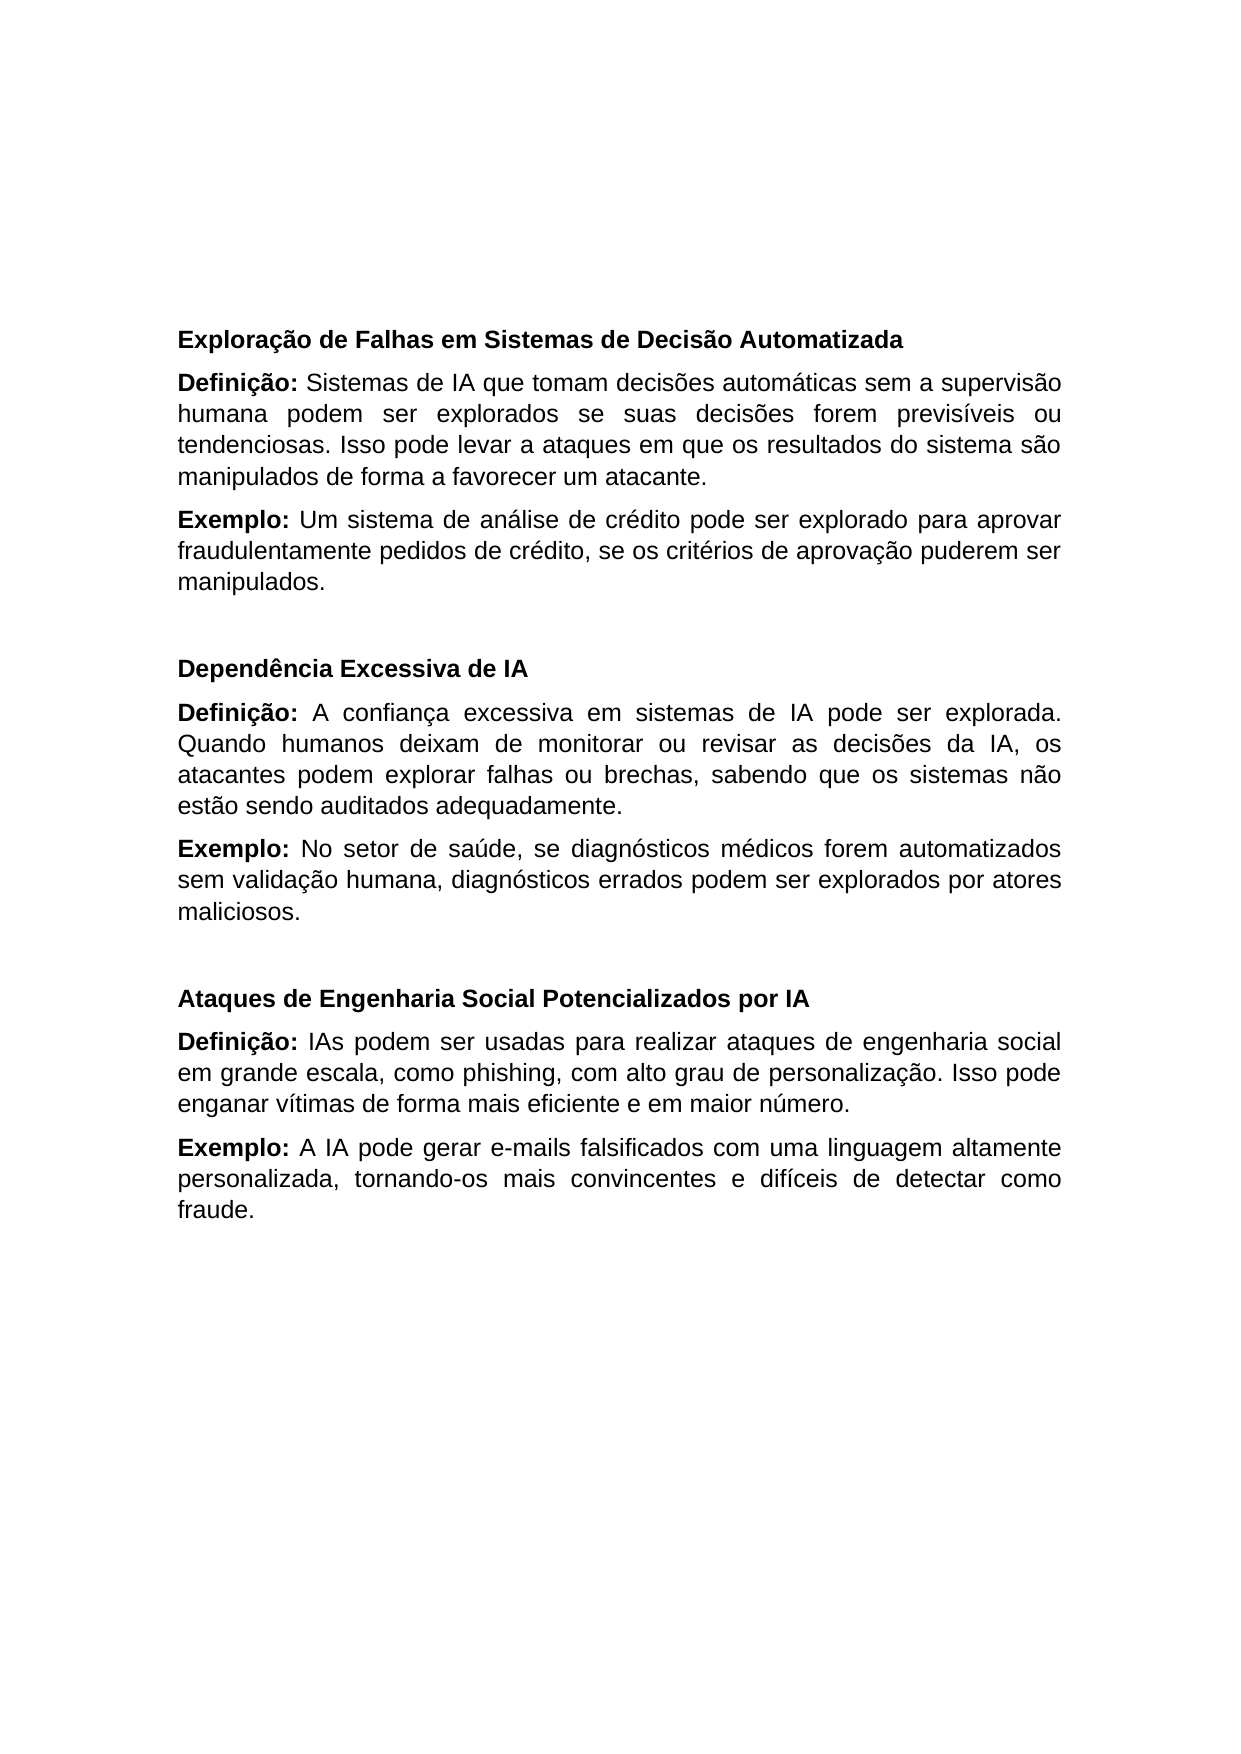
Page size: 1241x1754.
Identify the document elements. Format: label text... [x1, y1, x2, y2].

text Exemplo: Um sistema de análise de crédito pode ser explorado para aprovar fraudulentamente pedidos de crédito, se os critérios de aprovação puderem ser manipulados. [177, 505, 1063, 596]
text Exemplo: No setor de saúde, se diagnósticos médicos forem automatizados sem validação humana, diagnósticos errados podem ser explorados por atores maliciosos. [177, 834, 1063, 925]
text Ataques de Engenharia Social Potencializados por IA [177, 984, 1063, 1012]
text Definição: A confiança excessiva em sistemas de IA pode ser explorada. Quando humanos deixam de monitorar ou revisar as decisões da IA, os atacantes podem explorar falhas ou brechas, sabendo que os sistemas não estão sendo auditados adequadamente. [177, 698, 1063, 820]
text Exemplo: A IA pode gerar e-mails falsificados com uma linguagem altamente personalizada, tornando-os mais convincentes e difíceis de detectar como fraude. [177, 1133, 1063, 1224]
text Exploração de Falhas em Sistemas de Decisão Automatizada [177, 325, 1063, 354]
text Definição: IAs podem ser usadas para realizar ataques de engenharia social em grande escala, como phishing, com alto grau de personalização. Isso pode enganar vítimas de forma mais eficiente e em maior número. [177, 1027, 1063, 1118]
text Dependência Excessiva de IA [177, 654, 1063, 683]
text Definição: Sistemas de IA que tomam decisões automáticas sem a supervisão humana podem ser explorados se suas decisões forem previsíveis ou tendenciosas. Isso pode levar a ataques em que os resultados do sistema são manipulados de forma a favorecer um atacante. [177, 368, 1063, 490]
